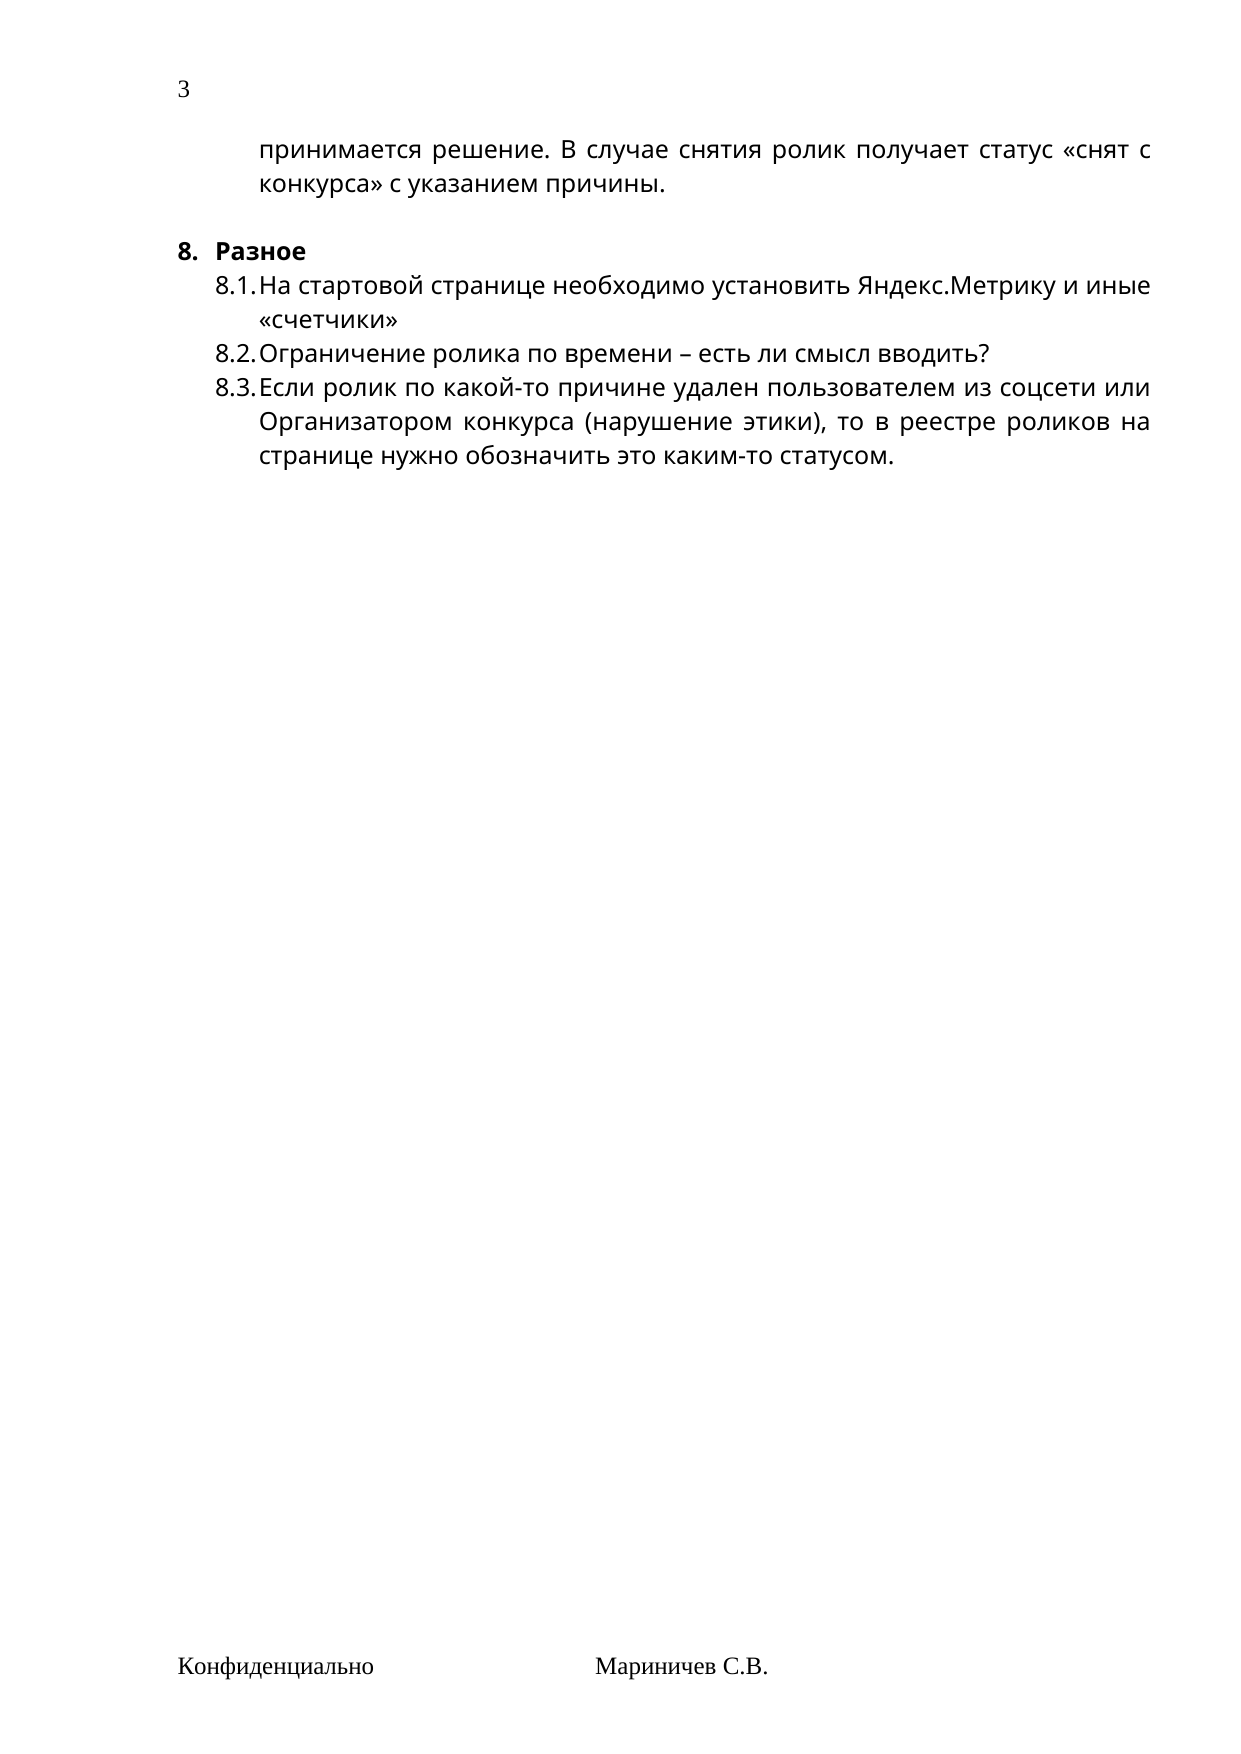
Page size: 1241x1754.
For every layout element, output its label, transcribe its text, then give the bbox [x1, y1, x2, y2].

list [215, 131, 1152, 199]
list Если ролик по какой-то причине удален пользователем из соцсети или Организатором конкурса (нарушение этики), то в реестре роликов на странице нужно обозначить это каким-то статусом. [215, 370, 1152, 472]
list На стартовой странице необходимо установить Яндекс.Метрику и иные «счетчики» [215, 267, 1152, 336]
list Ограничение ролика по времени – есть ли смысл вводить? [215, 336, 1152, 370]
list Разное [177, 233, 1152, 267]
